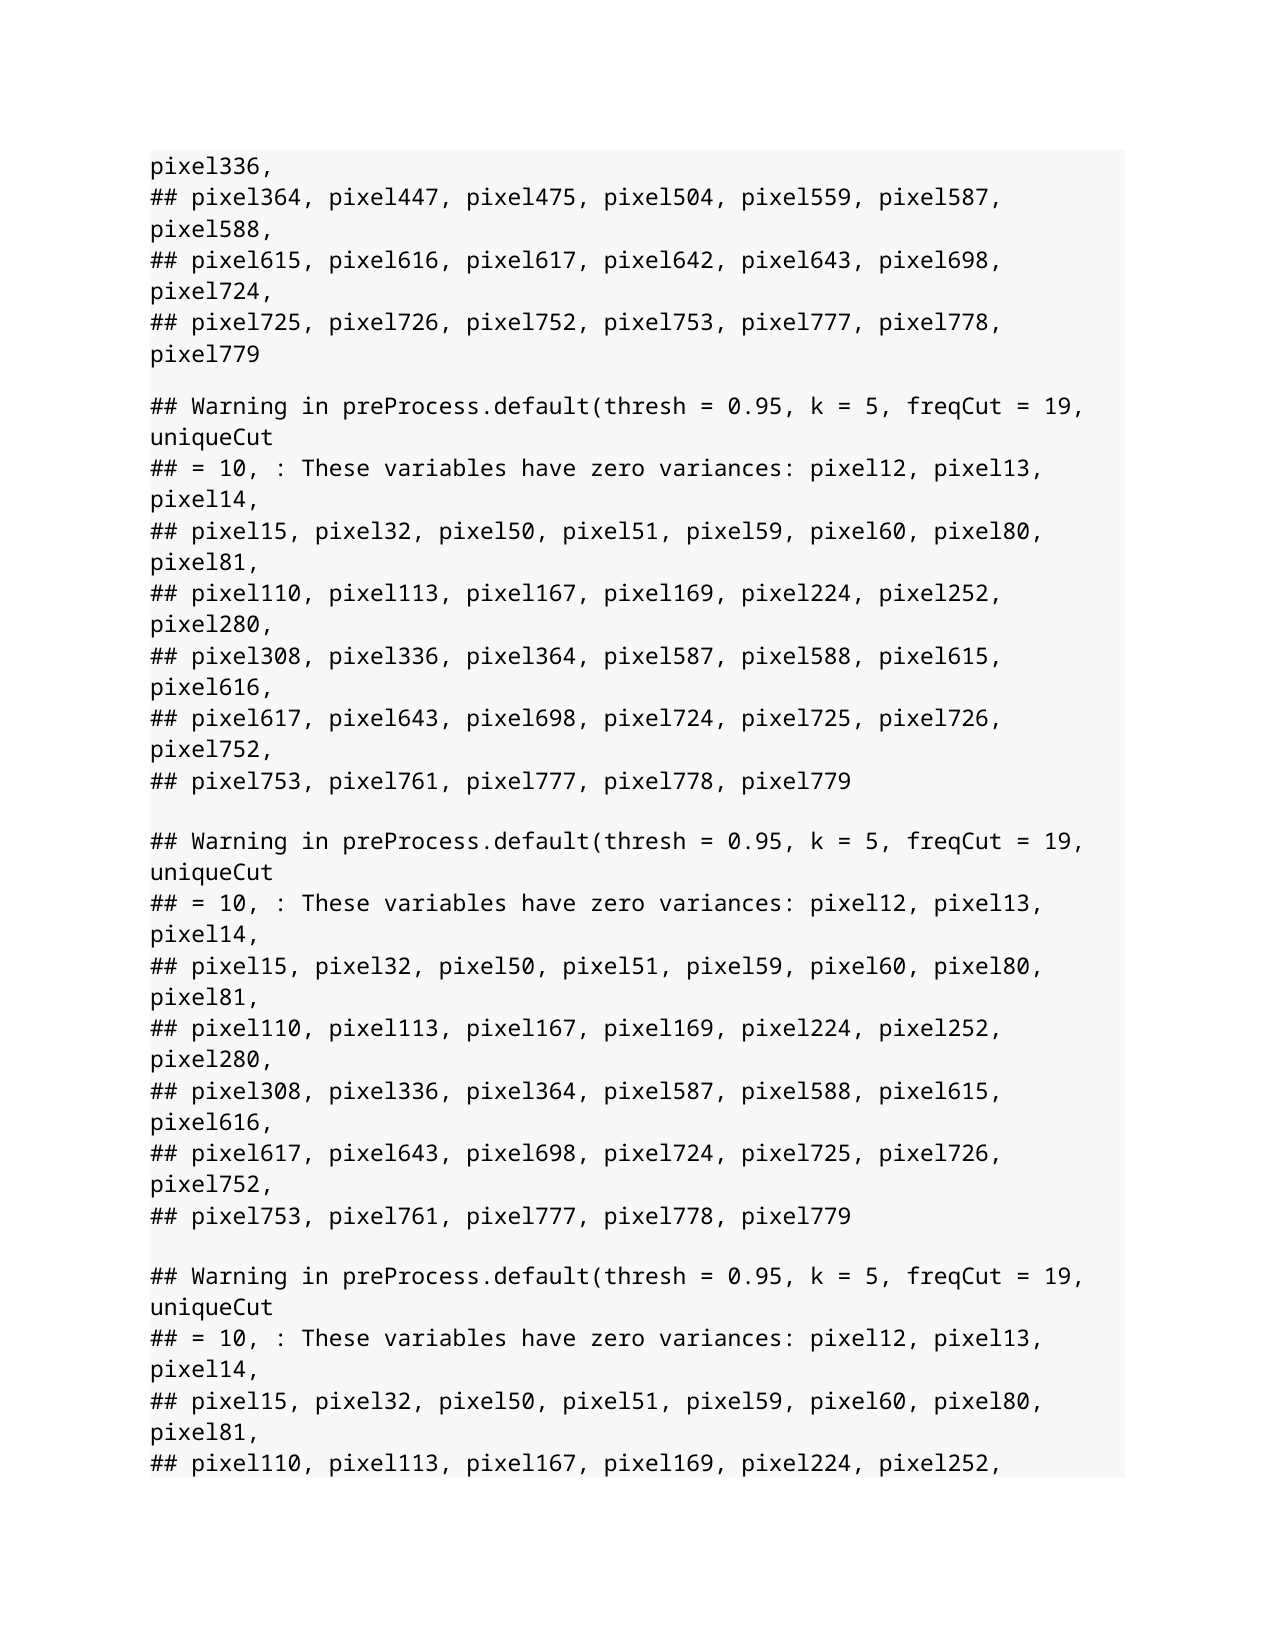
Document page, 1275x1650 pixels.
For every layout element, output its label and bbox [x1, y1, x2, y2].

text [150, 389, 1125, 1478]
text [150, 150, 1125, 369]
